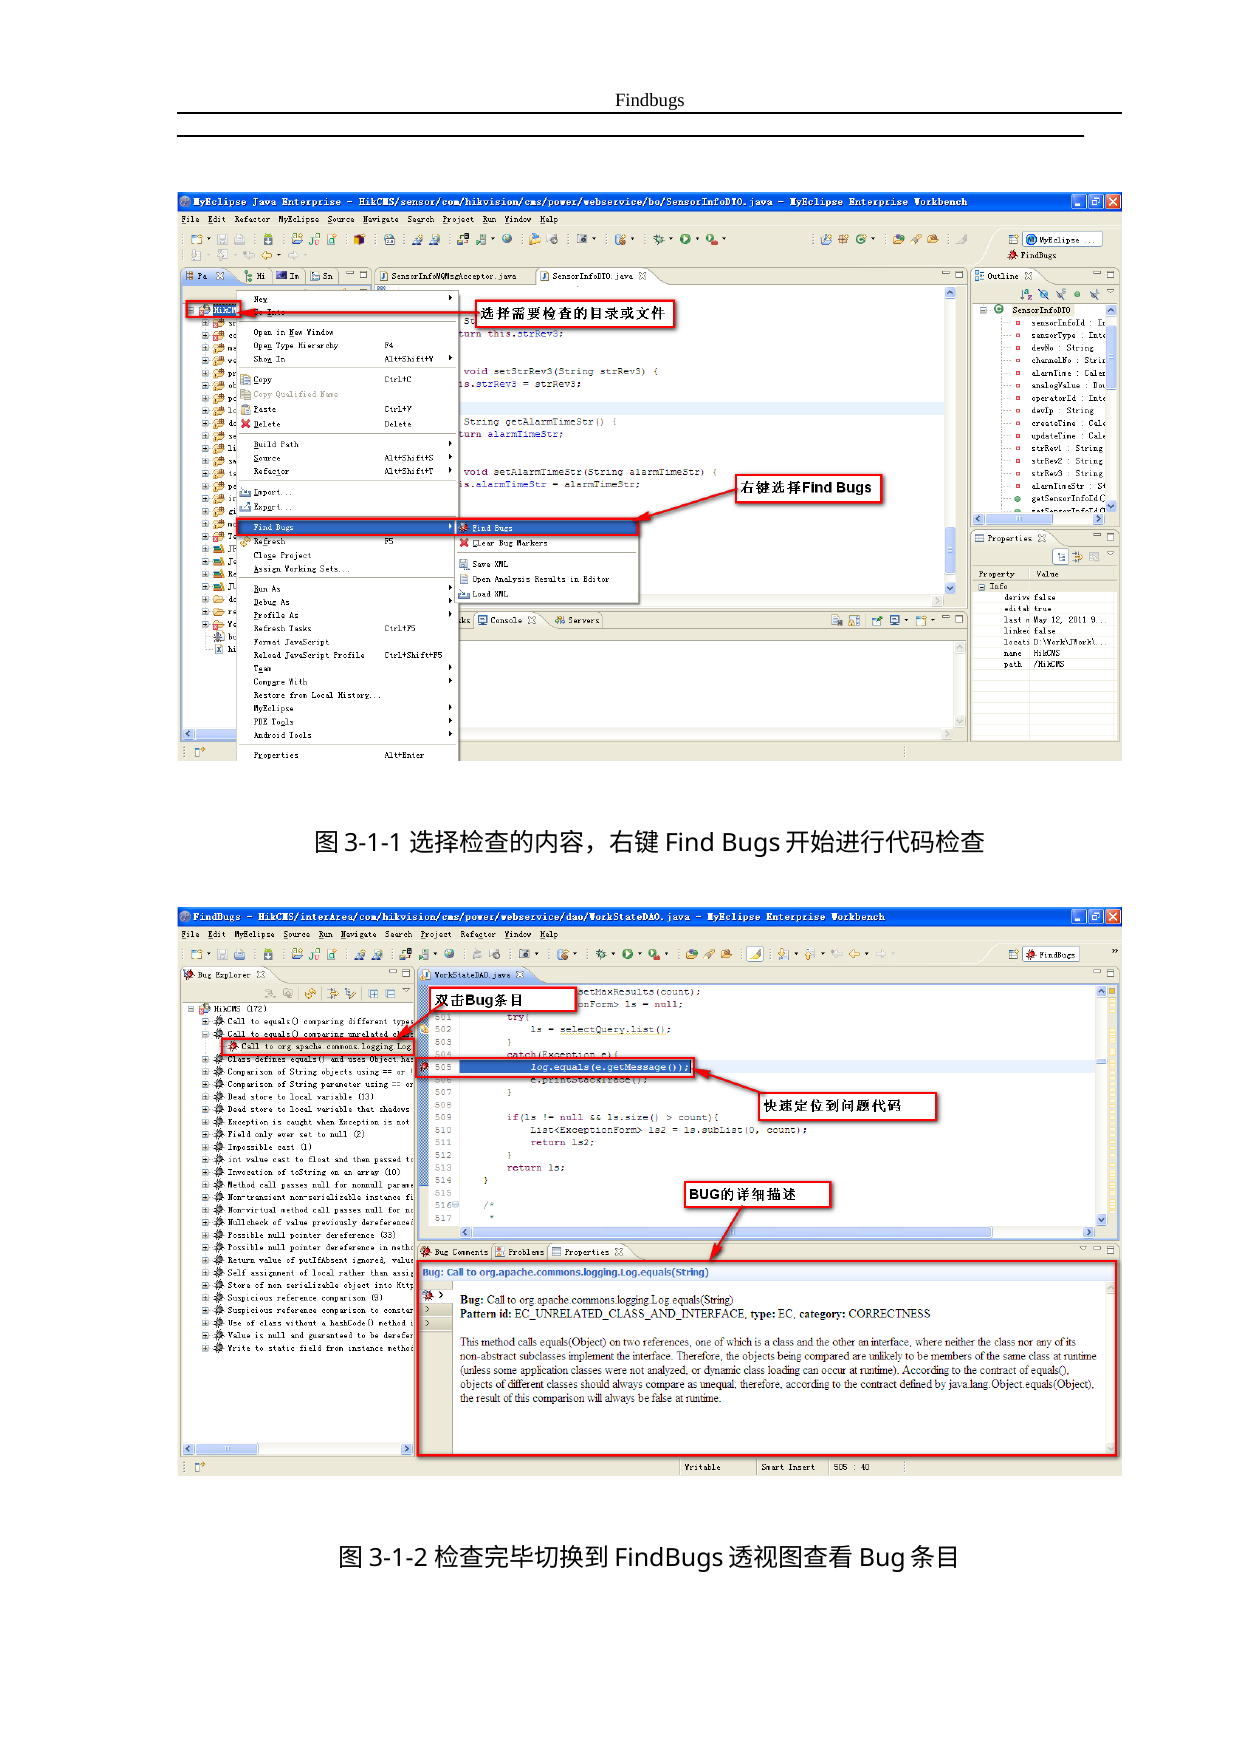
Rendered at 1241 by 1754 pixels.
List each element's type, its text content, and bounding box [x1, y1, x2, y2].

text 图 检查完毕切换到FindBugs透视图查看Bug条目 [177, 1523, 1122, 1588]
picture [177, 192, 1122, 761]
picture [177, 907, 1122, 1476]
text 图 选择检查的内容，右键Find Bugs开始进行代码检查 [177, 808, 1122, 873]
